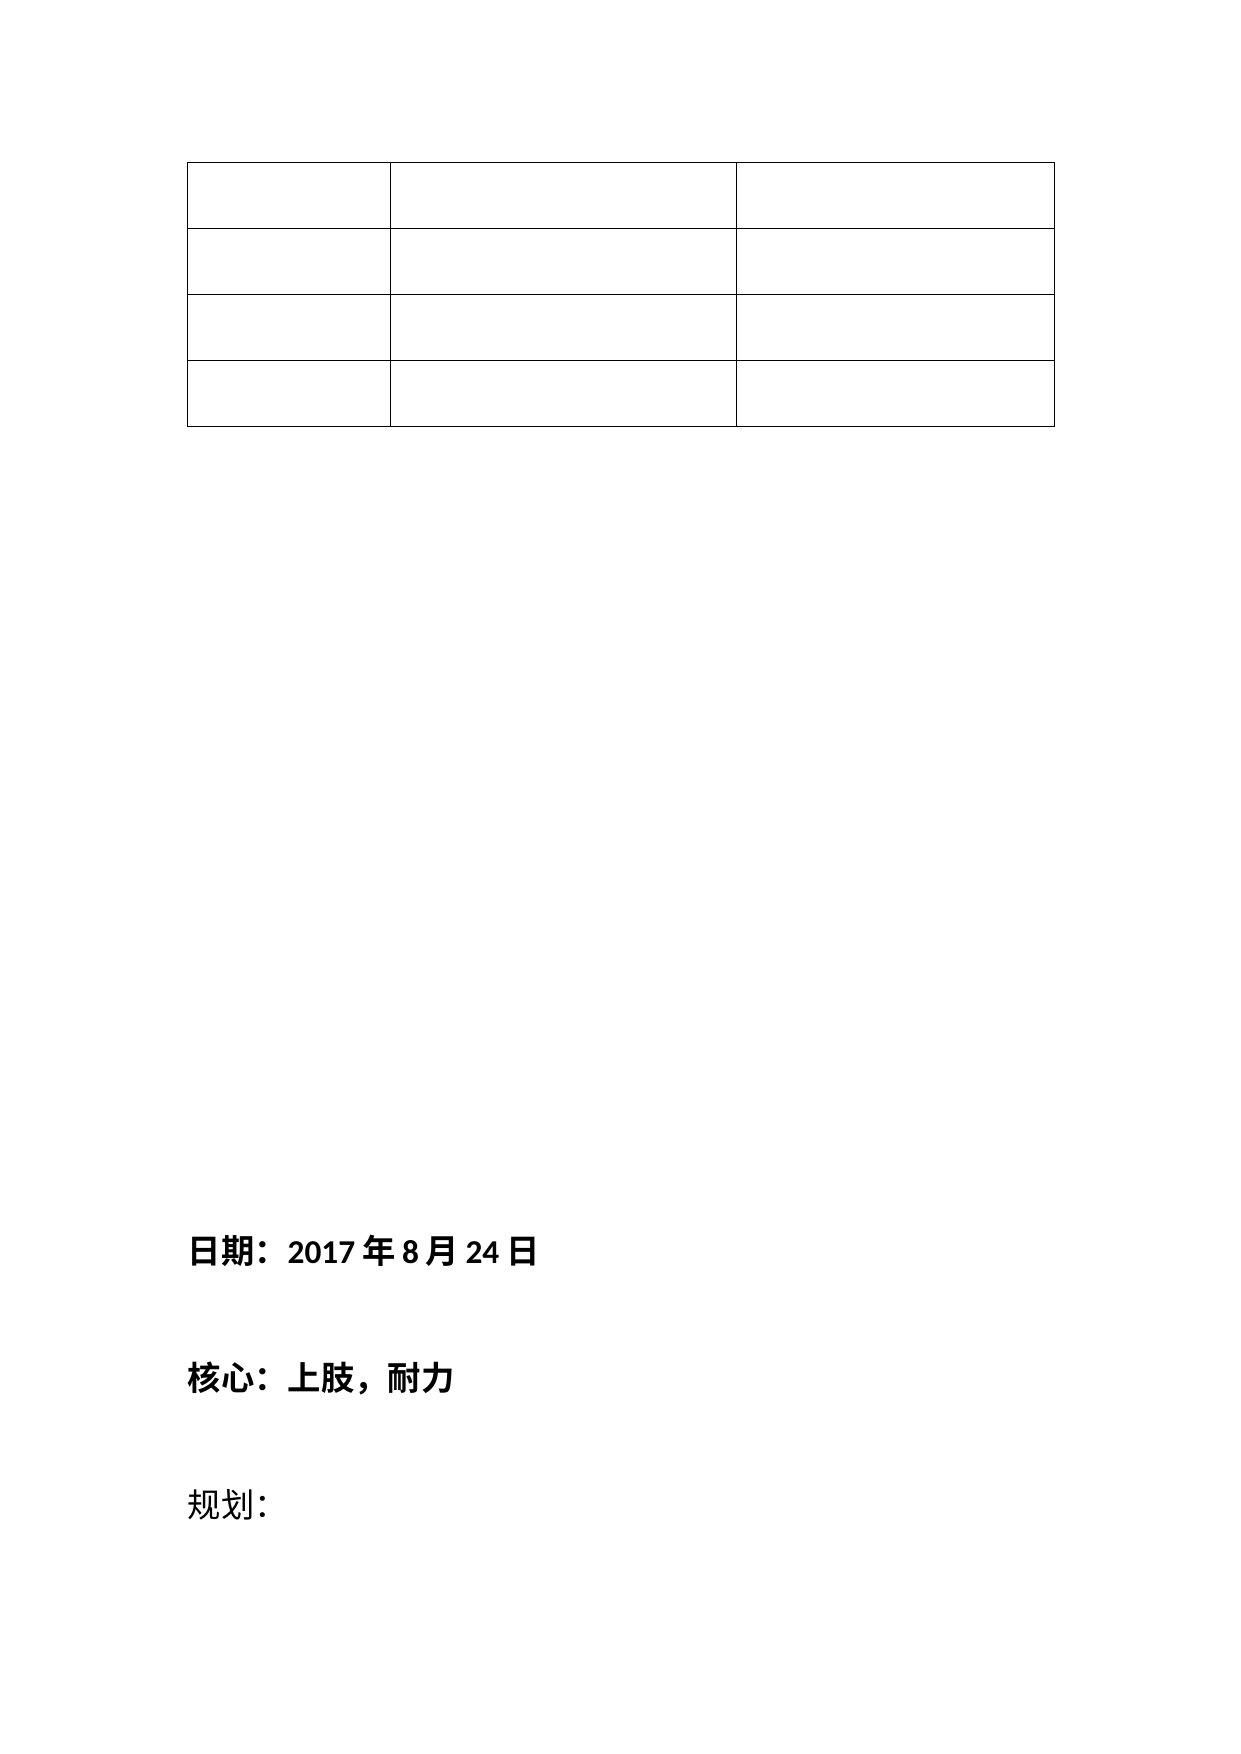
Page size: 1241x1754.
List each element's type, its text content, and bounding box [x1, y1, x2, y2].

table_cell [391, 163, 736, 228]
text 规划： [187, 1471, 1053, 1536]
subtitle 核心：上肢，耐力 [187, 1344, 1053, 1409]
table_cell [188, 361, 390, 426]
table_cell [737, 295, 1054, 360]
table_cell [188, 163, 390, 228]
table_cell [737, 163, 1054, 228]
subtitle 日期：2017年8月24日 [187, 1217, 1053, 1282]
table_cell [737, 229, 1054, 294]
table_cell [391, 361, 736, 426]
table_cell [737, 361, 1054, 426]
table_cell [188, 229, 390, 294]
table_cell [391, 229, 736, 294]
table_cell [188, 295, 390, 360]
table_cell [391, 295, 736, 360]
